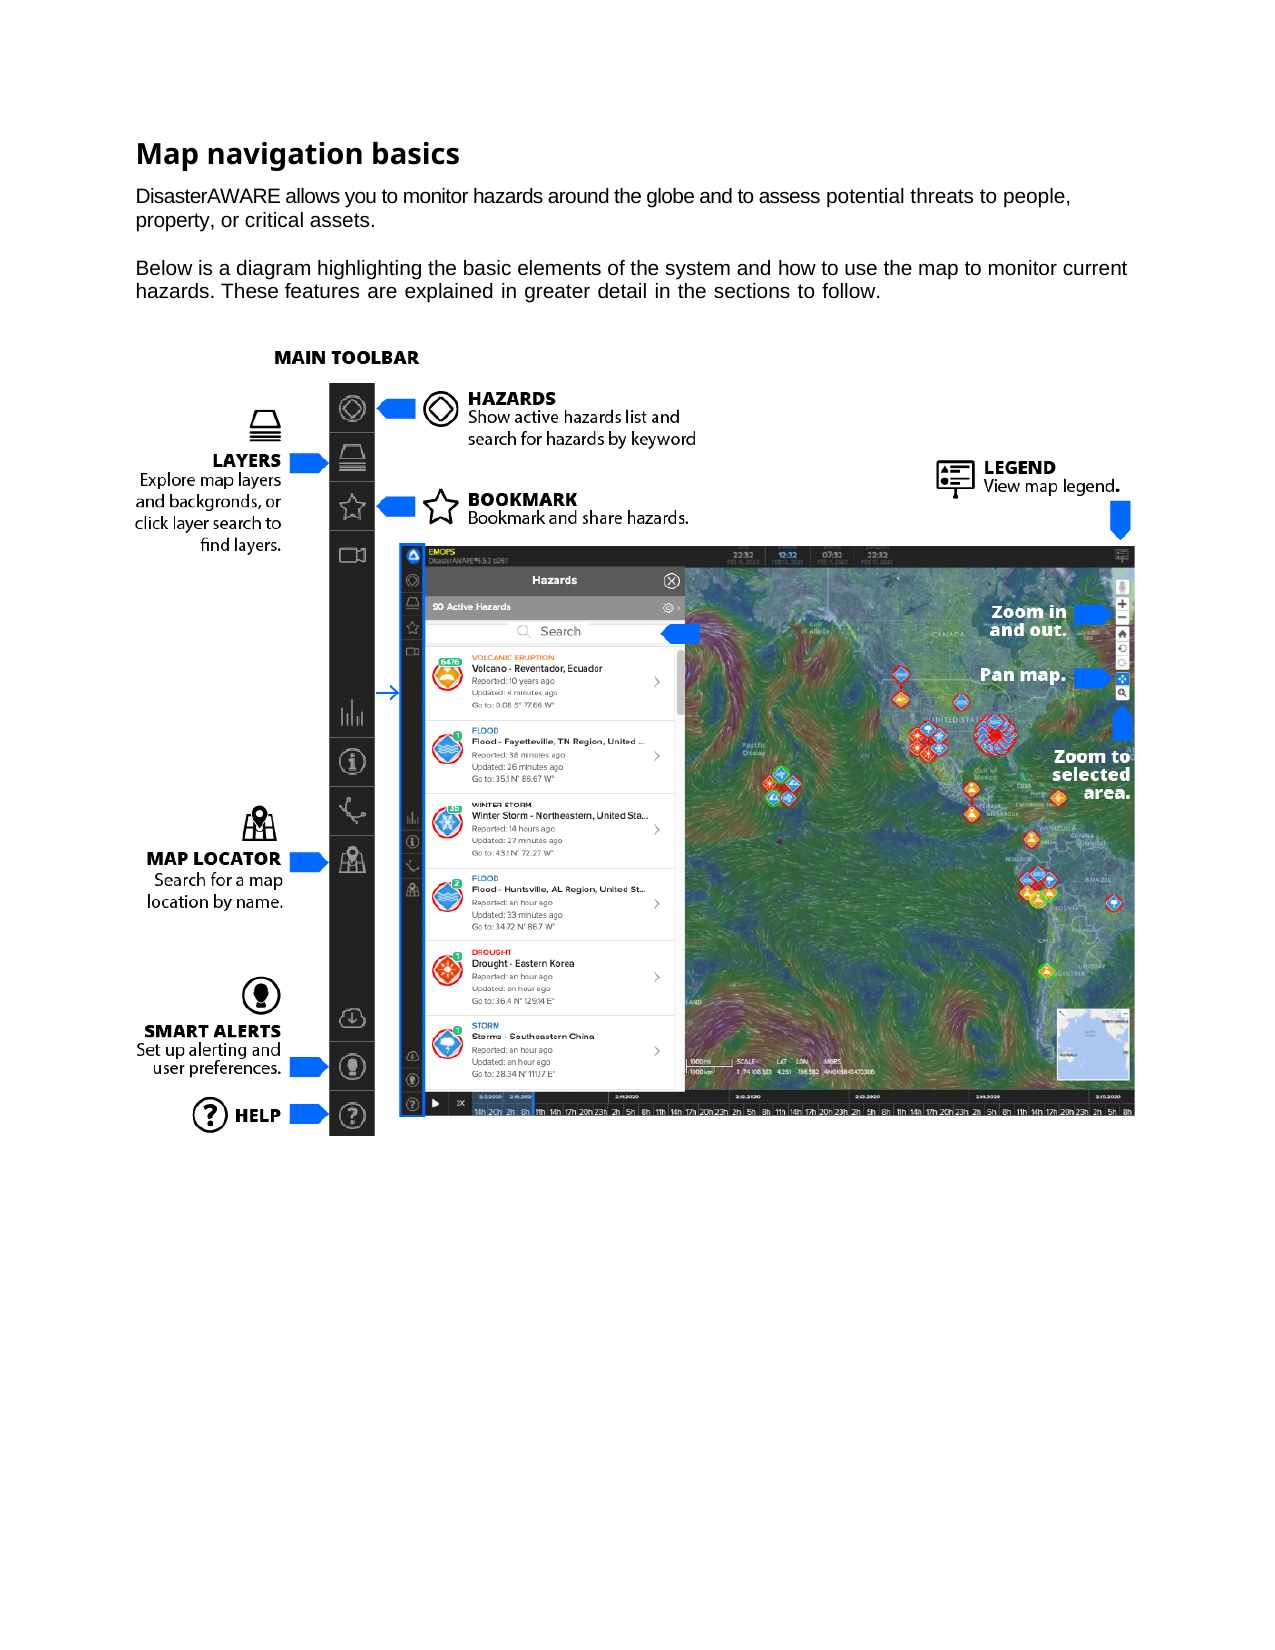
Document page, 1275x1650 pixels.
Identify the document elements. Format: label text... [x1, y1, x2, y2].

subtitle Map navigation basics [135, 133, 1142, 173]
text DisasterAWARE allows you to monitor hazards around the globe and to assess potential threats to people, property, or critical assets. [135, 183, 1142, 231]
picture [135, 351, 1135, 1136]
text Below is a diagram highlighting the basic elements of the system and how to use the map to monitor current hazards. These features are explained in greater detail in the sections to follow. [135, 255, 1142, 303]
